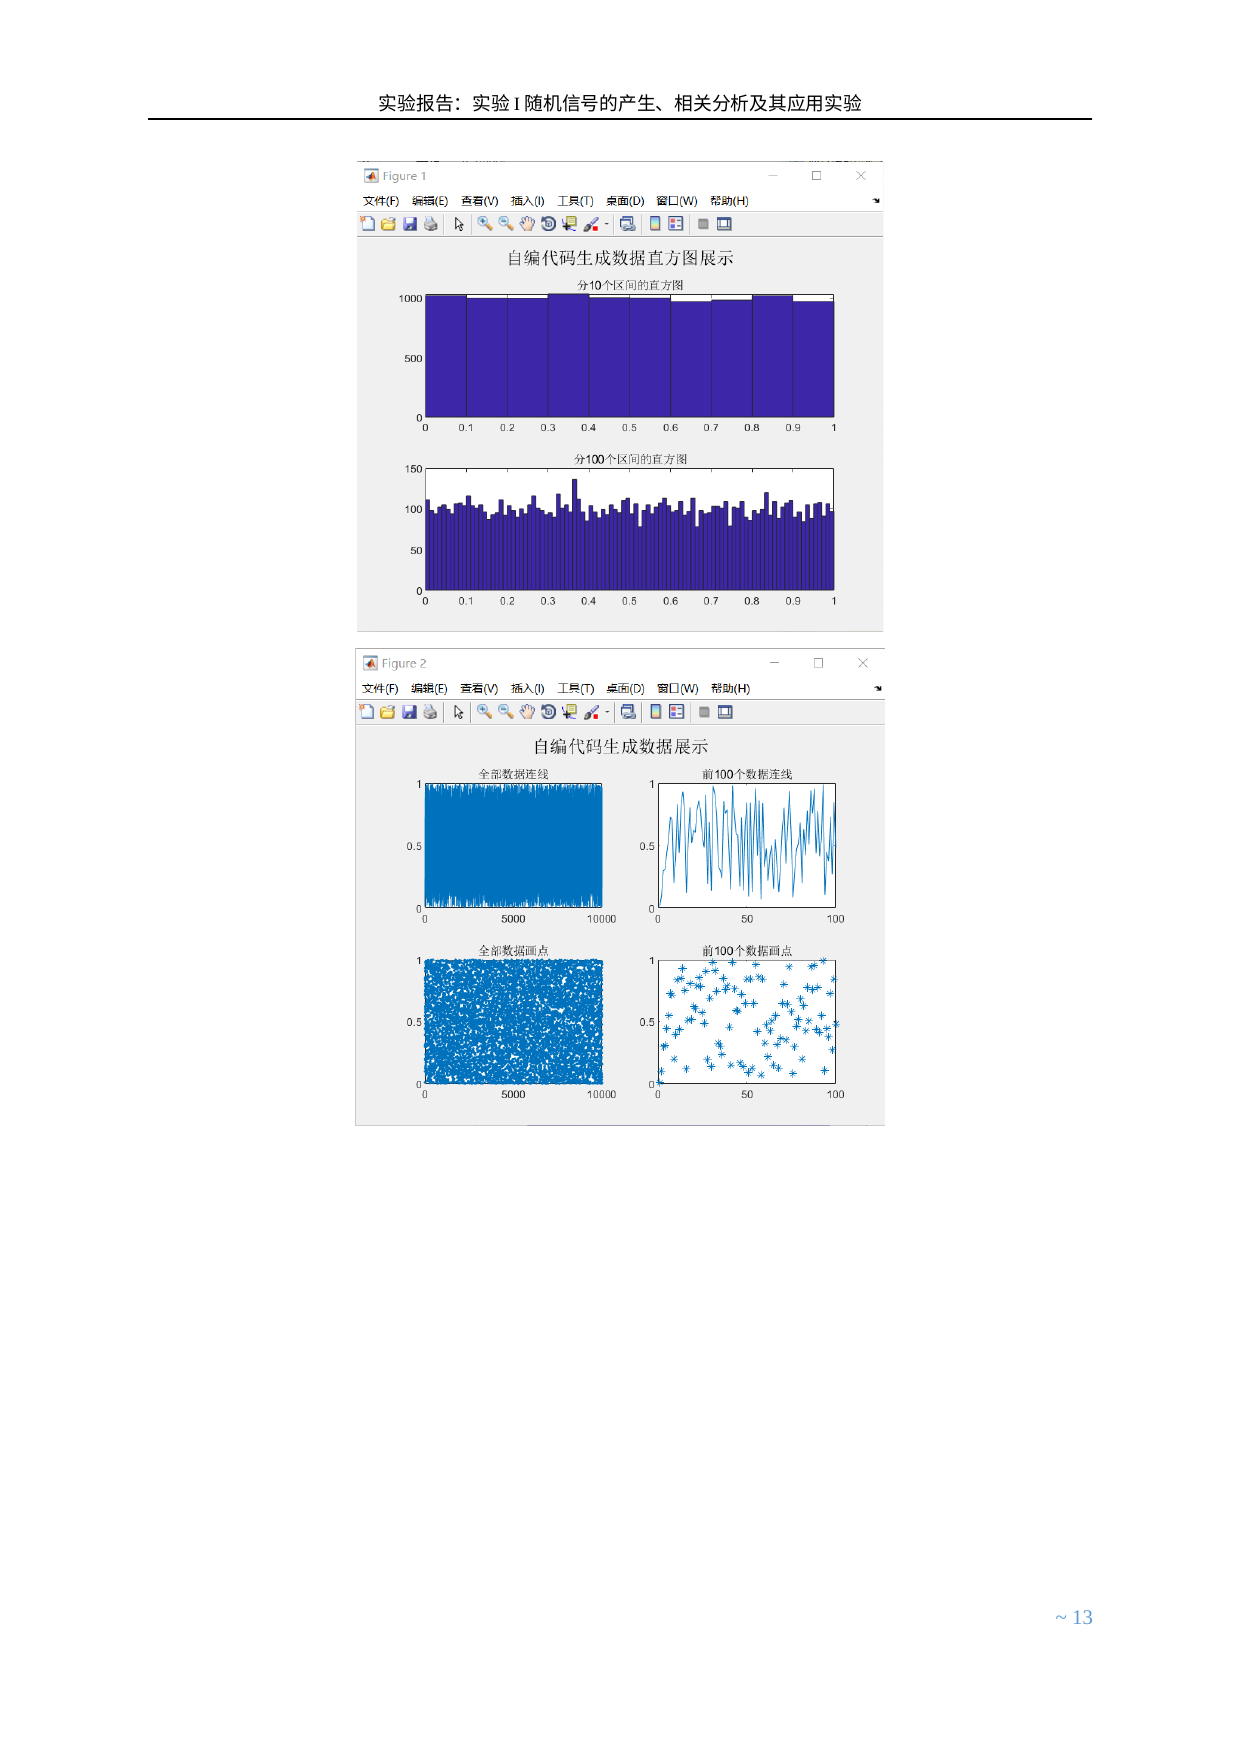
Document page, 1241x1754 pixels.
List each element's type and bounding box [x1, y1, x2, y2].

picture [355, 648, 885, 1126]
picture [357, 161, 884, 632]
